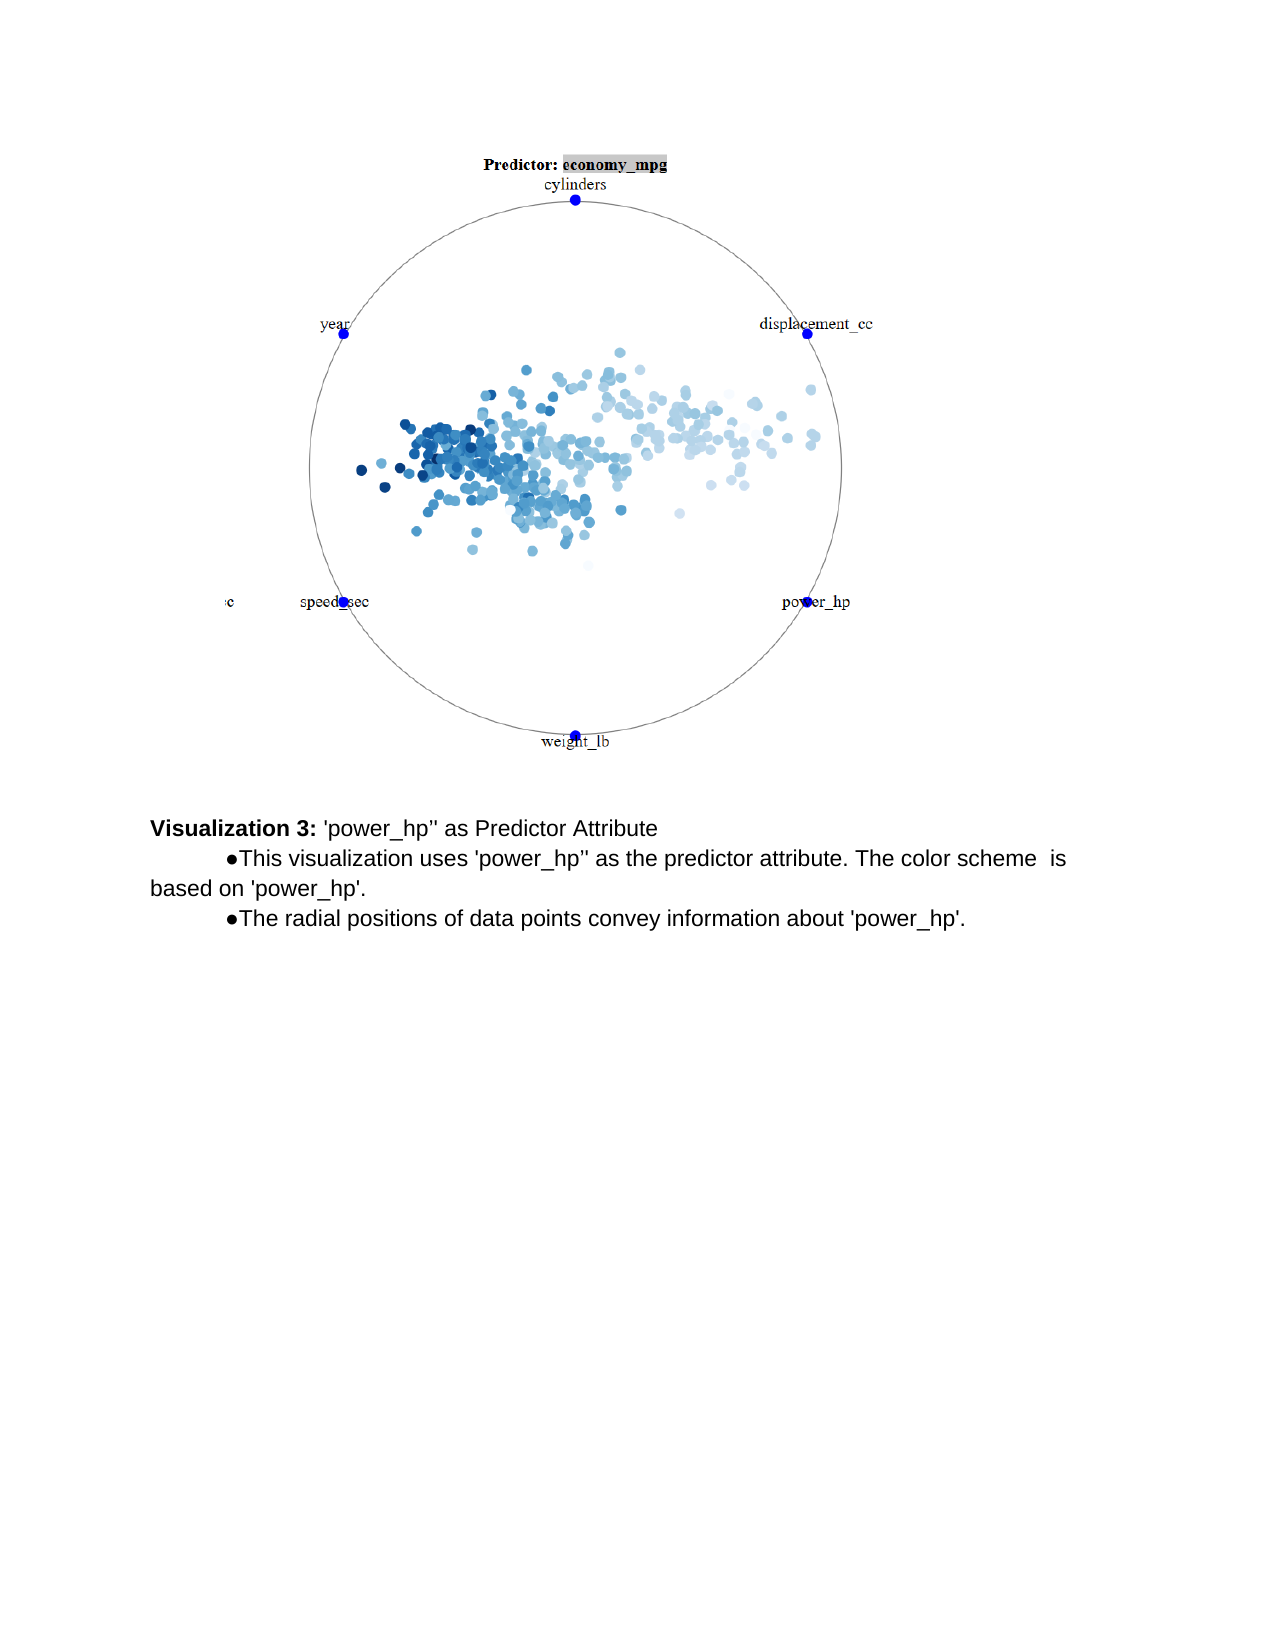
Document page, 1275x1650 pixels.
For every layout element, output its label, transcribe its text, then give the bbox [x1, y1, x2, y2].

picture [225, 150, 947, 781]
text Visualization 3: 'power_hp’' as Predictor Attribute [150, 814, 1125, 841]
text ●The radial positions of data points convey information about 'power_hp'. [150, 905, 1125, 932]
text ●This visualization uses 'power_hp’' as the predictor attribute. The color scheme is based on 'power_hp'. [150, 845, 1125, 901]
